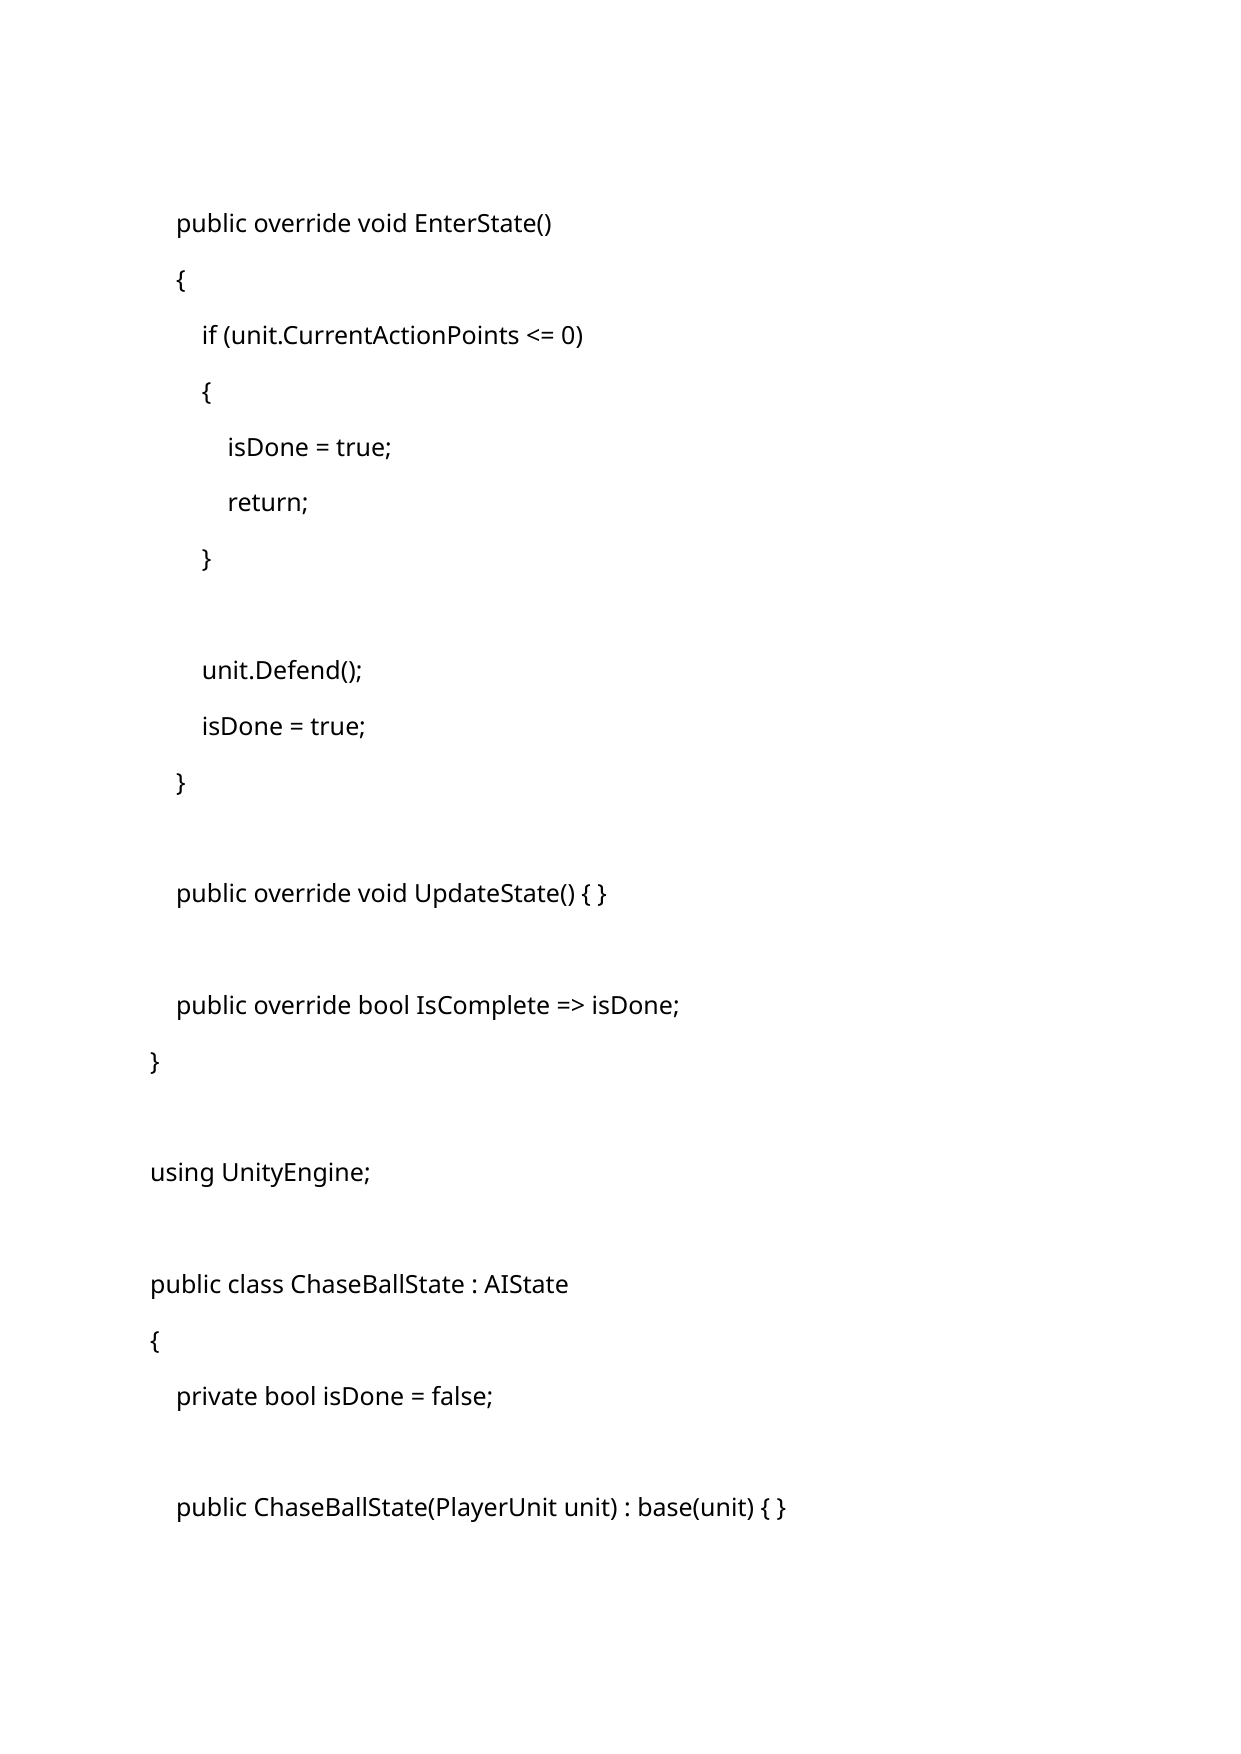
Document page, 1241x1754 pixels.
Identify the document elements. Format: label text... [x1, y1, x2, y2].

text { [150, 262, 1090, 296]
text public ChaseBallState(PlayerUnit unit) : base(unit) { } [150, 1490, 1090, 1524]
text } [150, 541, 1090, 575]
text if (unit.CurrentActionPoints <= 0) [150, 317, 1090, 352]
text private bool isDone = false; [150, 1378, 1090, 1412]
text unit.Defend(); [150, 652, 1090, 687]
text public class ChaseBallState : AIState [150, 1267, 1090, 1301]
text } [150, 764, 1090, 798]
text public override void UpdateState() { } [150, 876, 1090, 910]
text isDone = true; [150, 429, 1090, 463]
text using UnityEngine; [150, 1155, 1090, 1189]
text { [150, 1322, 1090, 1357]
text } [150, 1043, 1090, 1077]
text public override bool IsComplete => isDone; [150, 987, 1090, 1022]
text { [150, 373, 1090, 407]
text public override void EnterState() [150, 206, 1090, 240]
text isDone = true; [150, 708, 1090, 742]
text return; [150, 485, 1090, 519]
